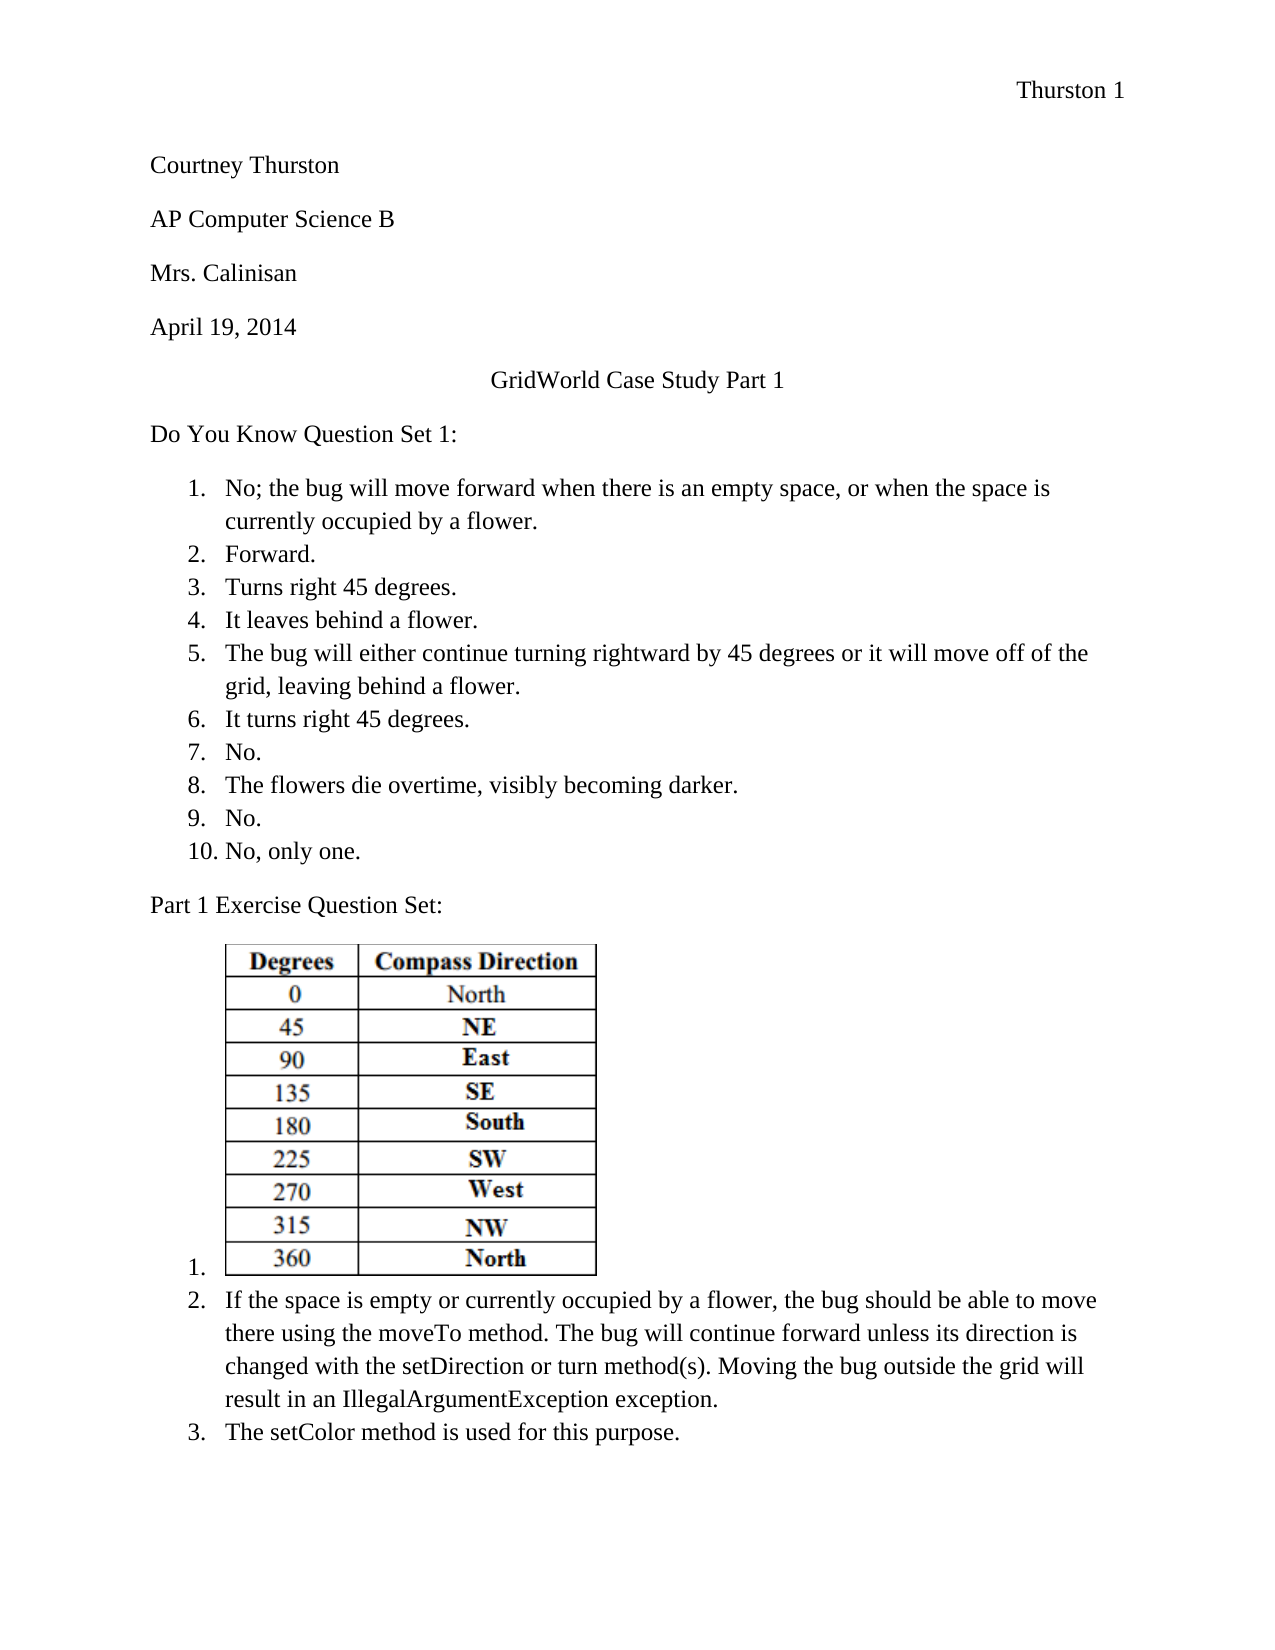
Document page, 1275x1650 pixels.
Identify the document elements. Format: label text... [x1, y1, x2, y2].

text Courtney Thurston [150, 150, 1125, 179]
text April 19, 2014 [150, 312, 1125, 340]
list No, only one. [187, 836, 1125, 865]
list No. [187, 737, 1125, 766]
list The setColor method is used for this purpose. [187, 1417, 1125, 1446]
list If the space is empty or currently occupied by a flower, the bug should be able to move there using the moveTo method. The bug will continue forward unless its direction is changed with the setDirection or turn method(s). Moving the bug outside the grid will result in an IllegalArgumentException exception. [187, 1285, 1125, 1413]
text GridWorld Case Study Part 1 [150, 365, 1125, 394]
list Turns right 45 degrees. [187, 572, 1125, 601]
list No; the bug will move forward when there is an empty space, or when the space is currently occupied by a flower. [187, 473, 1125, 535]
list It leaves behind a flower. [187, 605, 1125, 634]
list It turns right 45 degrees. [187, 704, 1125, 733]
text Do You Know Question Set 1: [150, 419, 1125, 448]
text Mrs. Calinisan [150, 258, 1125, 286]
list Forward. [187, 539, 1125, 568]
list The bug will either continue turning rightward by 45 degrees or it will move off of the grid, leaving behind a flower. [187, 638, 1125, 700]
picture [225, 944, 597, 1276]
list The flowers die overtime, visibly becoming darker. [187, 770, 1125, 799]
list No. [187, 803, 1125, 832]
text AP Computer Science B [150, 204, 1125, 233]
text Part 1 Exercise Question Set: [150, 890, 1125, 919]
